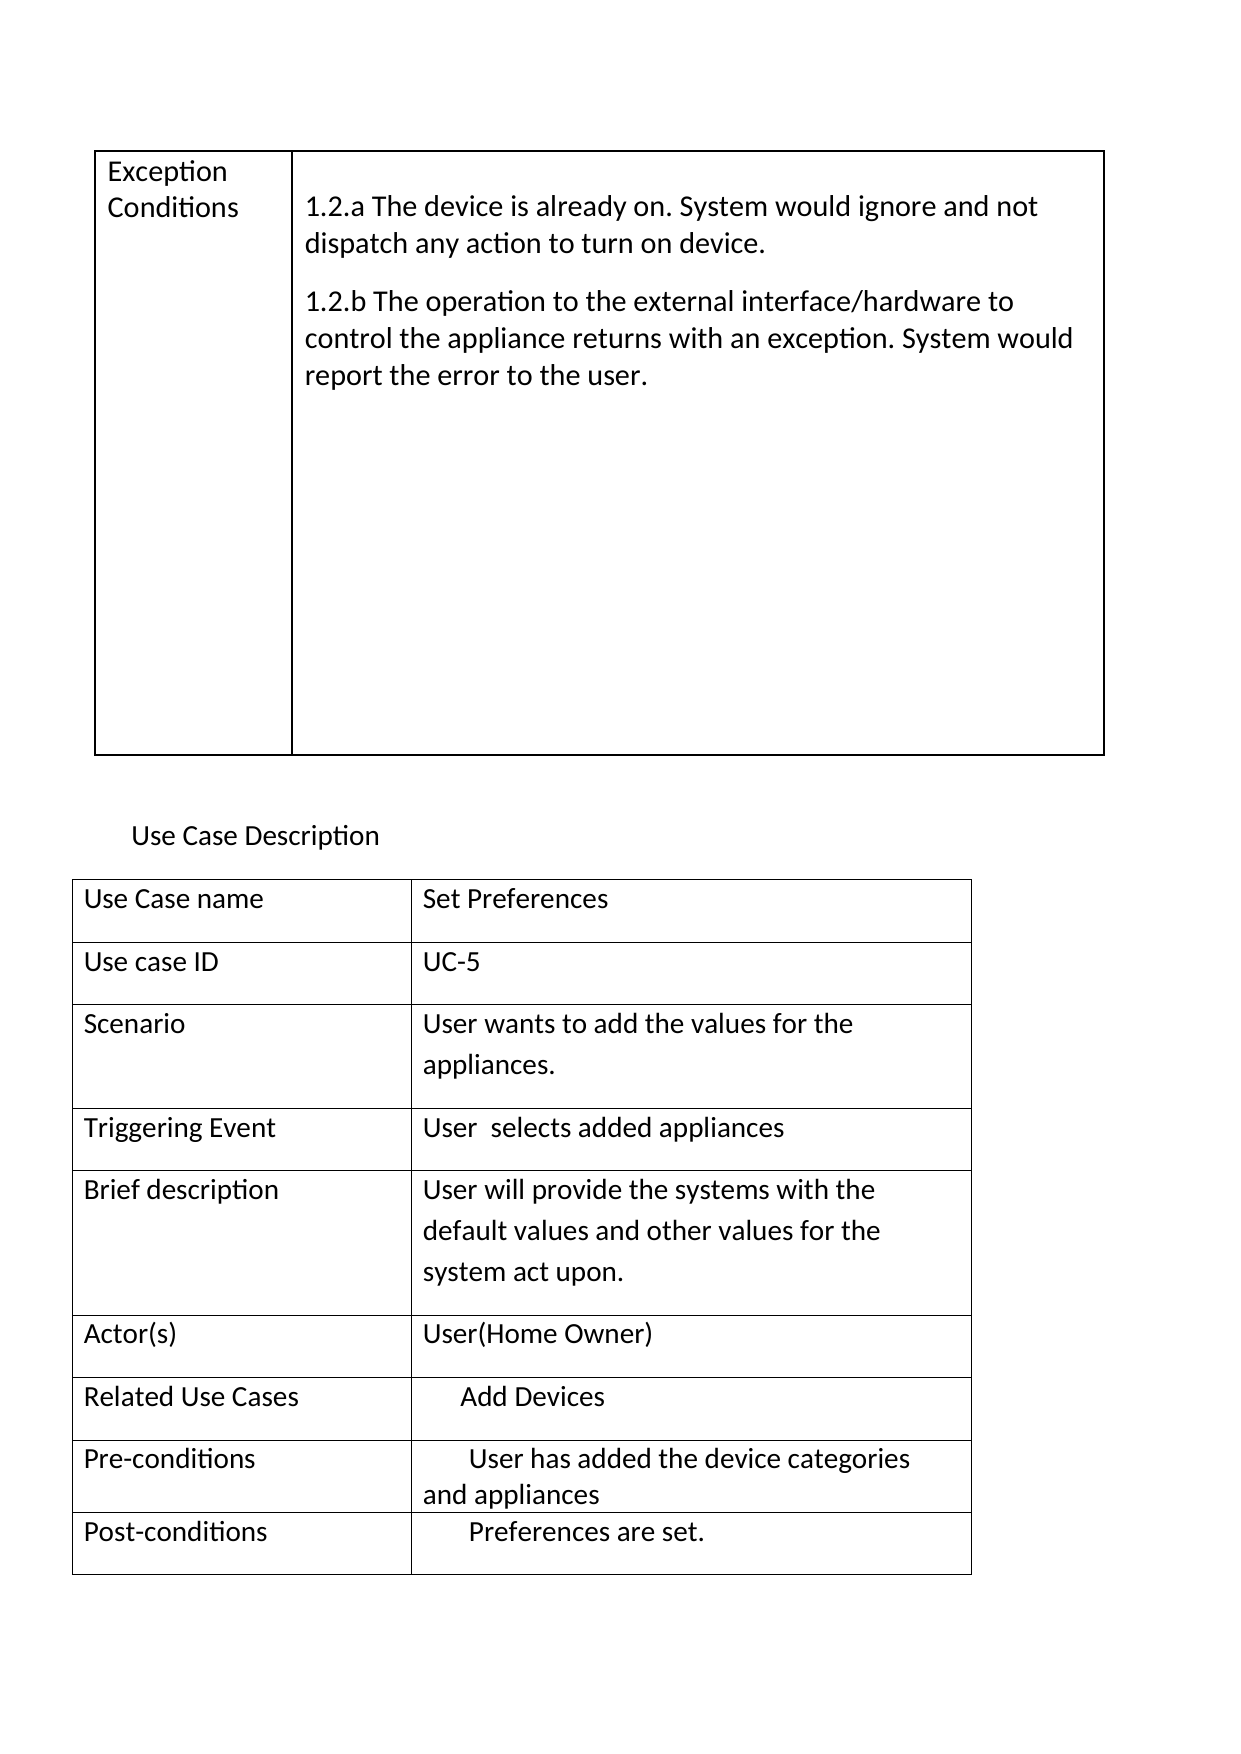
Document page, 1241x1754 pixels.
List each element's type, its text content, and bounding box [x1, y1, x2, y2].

table_cell Use case ID [73, 943, 411, 1004]
table_cell Exception Conditions [96, 152, 291, 754]
table_header Use Case name [73, 880, 411, 942]
table_cell UC-5 [412, 943, 971, 1004]
table_cell Brief description [73, 1171, 411, 1314]
table_cell User will provide the systems with the default values and other values for the system act upon. [412, 1171, 971, 1314]
table_cell Actor(s) [73, 1316, 411, 1377]
table_cell Related Use Cases [73, 1378, 411, 1439]
table_cell Pre-conditions [73, 1441, 411, 1512]
table_cell 1.2.a The device is already on. System would ignore and not dispatch any action to turn on device. 1.2.b The operation to the external interface/hardware to control the appliance returns with an exception. System would report the error to the user. [293, 152, 1103, 754]
table_cell User(Home Owner) [412, 1316, 971, 1377]
table_cell Add Devices [412, 1378, 971, 1439]
text Use Case Description [131, 817, 1115, 853]
table_cell Preferences are set. [412, 1513, 971, 1574]
table_cell Post-conditions [73, 1513, 411, 1574]
table_cell Triggering Event [73, 1109, 411, 1170]
table_cell User has added the device categories and appliances [412, 1441, 971, 1512]
table_cell User selects added appliances [412, 1109, 971, 1170]
table_cell Scenario [73, 1005, 411, 1108]
table_cell User wants to add the values for the appliances. [412, 1005, 971, 1108]
table_header Set Preferences [412, 880, 971, 942]
